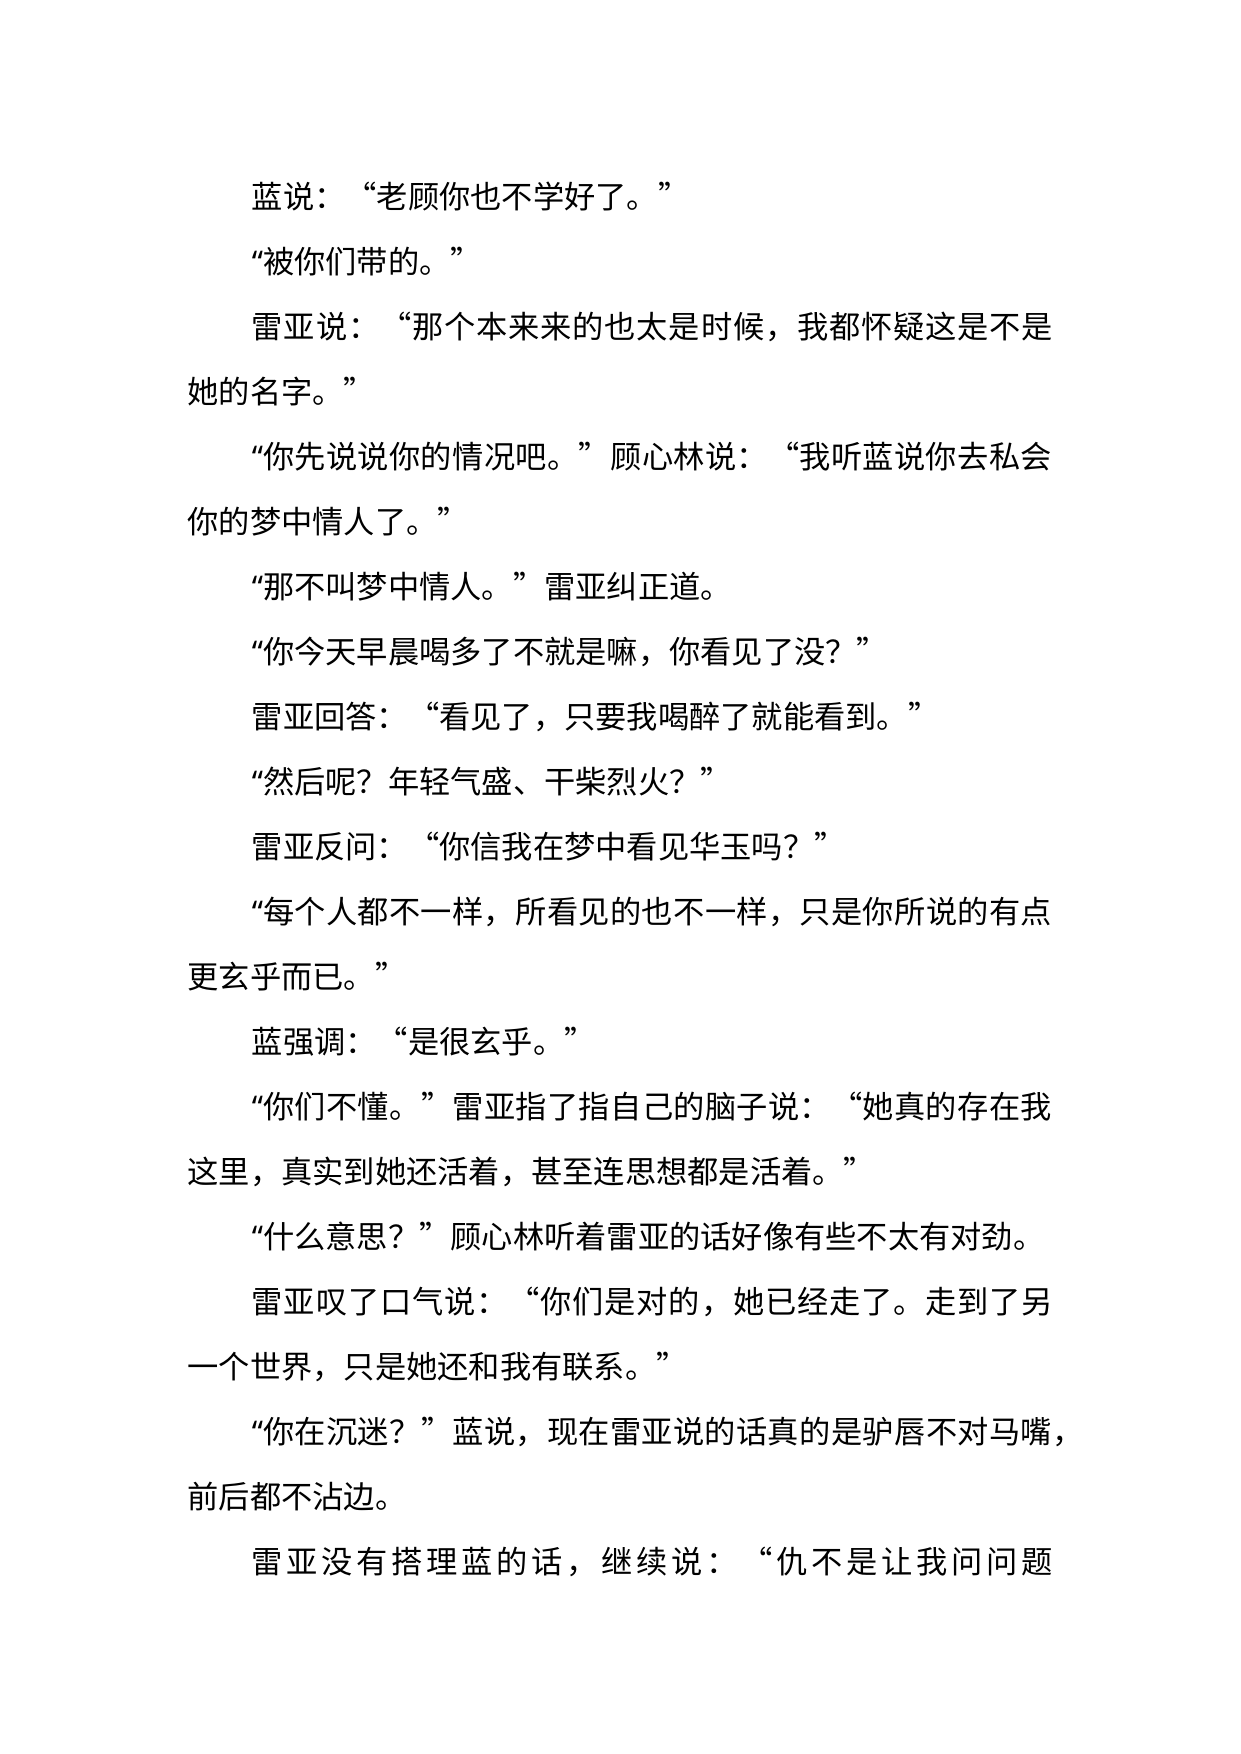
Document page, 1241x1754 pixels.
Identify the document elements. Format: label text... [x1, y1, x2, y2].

text “那不叫梦中情人。”雷亚纠正道。 [187, 552, 1053, 617]
text 雷亚反问：“你信我在梦中看见华玉吗？” [187, 812, 1053, 877]
text “你今天早晨喝多了不就是嘛，你看见了没？” [187, 617, 1053, 682]
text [187, 1527, 1053, 1592]
text 蓝强调：“是很玄乎。” [187, 1007, 1053, 1072]
text “什么意思？”顾心林听着雷亚的话好像有些不太有对劲。 [187, 1202, 1053, 1267]
text 蓝说：“老顾你也不学好了。” [187, 162, 1053, 227]
text “你们不懂。”雷亚指了指自己的脑子说：“她真的存在我这里，真实到她还活着，甚至连思想都是活着。” [187, 1072, 1053, 1202]
text “你在沉迷？”蓝说，现在雷亚说的话真的是驴唇不对马嘴，前后都不沾边。 [187, 1397, 1053, 1527]
text 雷亚回答：“看见了，只要我喝醉了就能看到。” [187, 682, 1053, 747]
text 雷亚叹了口气说：“你们是对的，她已经走了。走到了另一个世界，只是她还和我有联系。” [187, 1267, 1053, 1397]
text 雷亚说：“那个本来来的也太是时候，我都怀疑这是不是她的名字。” [187, 292, 1053, 422]
text “你先说说你的情况吧。”顾心林说：“我听蓝说你去私会你的梦中情人了。” [187, 422, 1053, 552]
text “然后呢？年轻气盛、干柴烈火？” [187, 747, 1053, 812]
text “被你们带的。” [187, 227, 1053, 292]
text “每个人都不一样，所看见的也不一样，只是你所说的有点更玄乎而已。” [187, 877, 1053, 1007]
